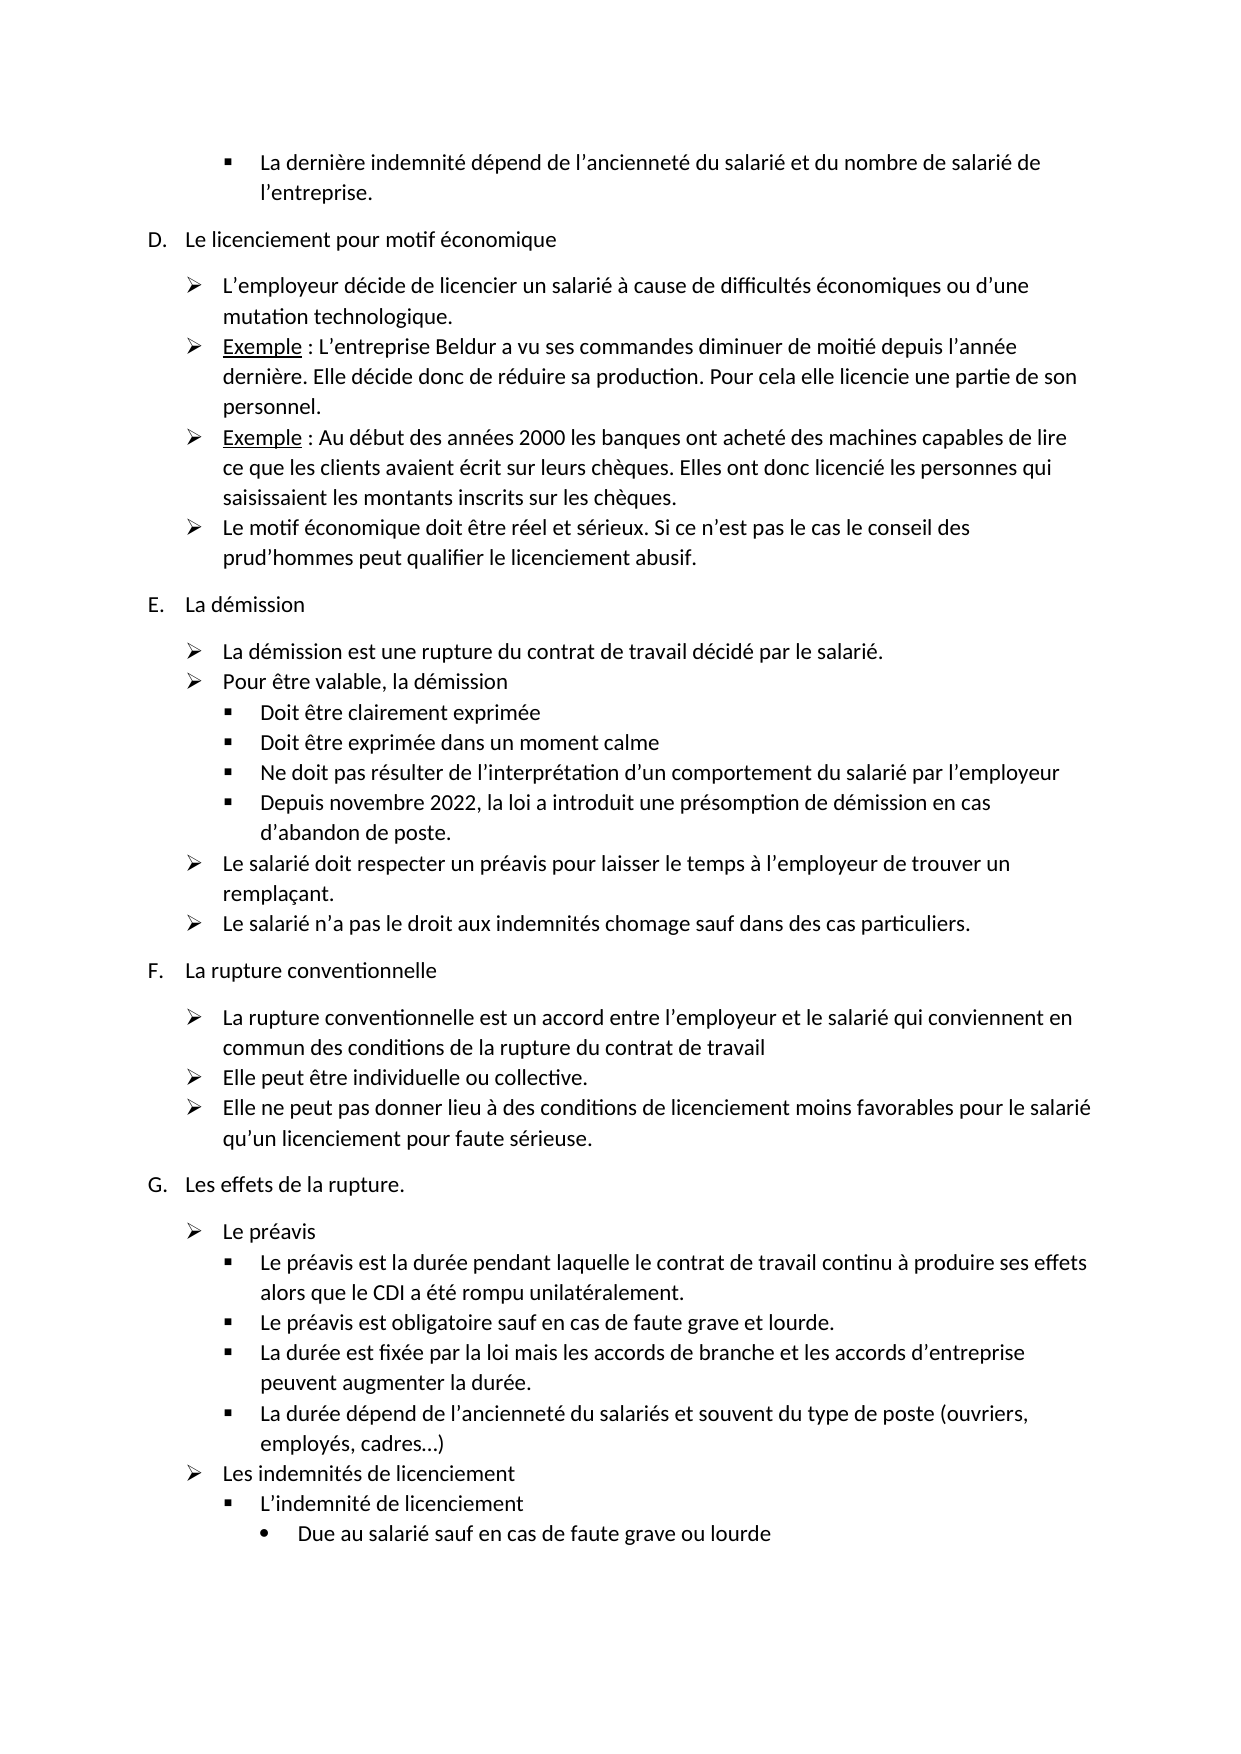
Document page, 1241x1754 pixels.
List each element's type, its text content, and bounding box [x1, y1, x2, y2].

list Exemple : L’entreprise Beldur a vu ses commandes diminuer de moitié depuis l’année dernière. Elle décide donc de réduire sa production. Pour cela elle licencie une partie de son personnel. [185, 332, 1093, 420]
list Ne doit pas résulter de l’interprétation d’un comportement du salarié par l’employeur [223, 758, 1093, 786]
list Les indemnités de licenciement [185, 1459, 1093, 1487]
list La durée est fixée par la loi mais les accords de branche et les accords d’entreprise peuvent augmenter la durée. [223, 1338, 1093, 1396]
subtitle Le licenciement pour motif économique [148, 225, 1093, 253]
subtitle La rupture conventionnelle [148, 956, 1093, 984]
list Elle ne peut pas donner lieu à des conditions de licenciement moins favorables pour le salarié qu’un licenciement pour faute sérieuse. [185, 1093, 1093, 1152]
list Le salarié doit respecter un préavis pour laisser le temps à l’employeur de trouver un remplaçant. [185, 849, 1093, 907]
list Doit être clairement exprimée [223, 698, 1093, 726]
list L’employeur décide de licencier un salarié à cause de difficultés économiques ou d’une mutation technologique. [185, 272, 1093, 330]
list L’indemnité de licenciement [223, 1489, 1093, 1517]
subtitle Les effets de la rupture. [148, 1171, 1093, 1198]
list La rupture conventionnelle est un accord entre l’employeur et le salarié qui conviennent en commun des conditions de la rupture du contrat de travail [185, 1003, 1093, 1061]
list Due au salarié sauf en cas de faute grave ou lourde [260, 1519, 1093, 1547]
list Elle peut être individuelle ou collective. [185, 1063, 1093, 1091]
list Le motif économique doit être réel et sérieux. Si ce n’est pas le cas le conseil des prud’hommes peut qualifier le licenciement abusif. [185, 513, 1093, 571]
subtitle La démission [148, 590, 1093, 618]
list La démission est une rupture du contrat de travail décidé par le salarié. [185, 637, 1093, 665]
list Le préavis [185, 1217, 1093, 1245]
list La dernière indemnité dépend de l’ancienneté du salarié et du nombre de salarié de l’entreprise. [223, 148, 1093, 206]
list La durée dépend de l’ancienneté du salariés et souvent du type de poste (ouvriers, employés, cadres…) [223, 1399, 1093, 1457]
list Le salarié n’a pas le droit aux indemnités chomage sauf dans des cas particuliers. [185, 909, 1093, 937]
list Le préavis est obligatoire sauf en cas de faute grave et lourde. [223, 1308, 1093, 1336]
list Exemple : Au début des années 2000 les banques ont acheté des machines capables de lire ce que les clients avaient écrit sur leurs chèques. Elles ont donc licencié les personnes qui saisissaient les montants inscrits sur les chèques. [185, 423, 1093, 511]
list Depuis novembre 2022, la loi a introduit une présomption de démission en cas d’abandon de poste. [223, 788, 1093, 846]
list Doit être exprimée dans un moment calme [223, 728, 1093, 756]
list Pour être valable, la démission [185, 667, 1093, 695]
list Le préavis est la durée pendant laquelle le contrat de travail continu à produire ses effets alors que le CDI a été rompu unilatéralement. [223, 1248, 1093, 1306]
